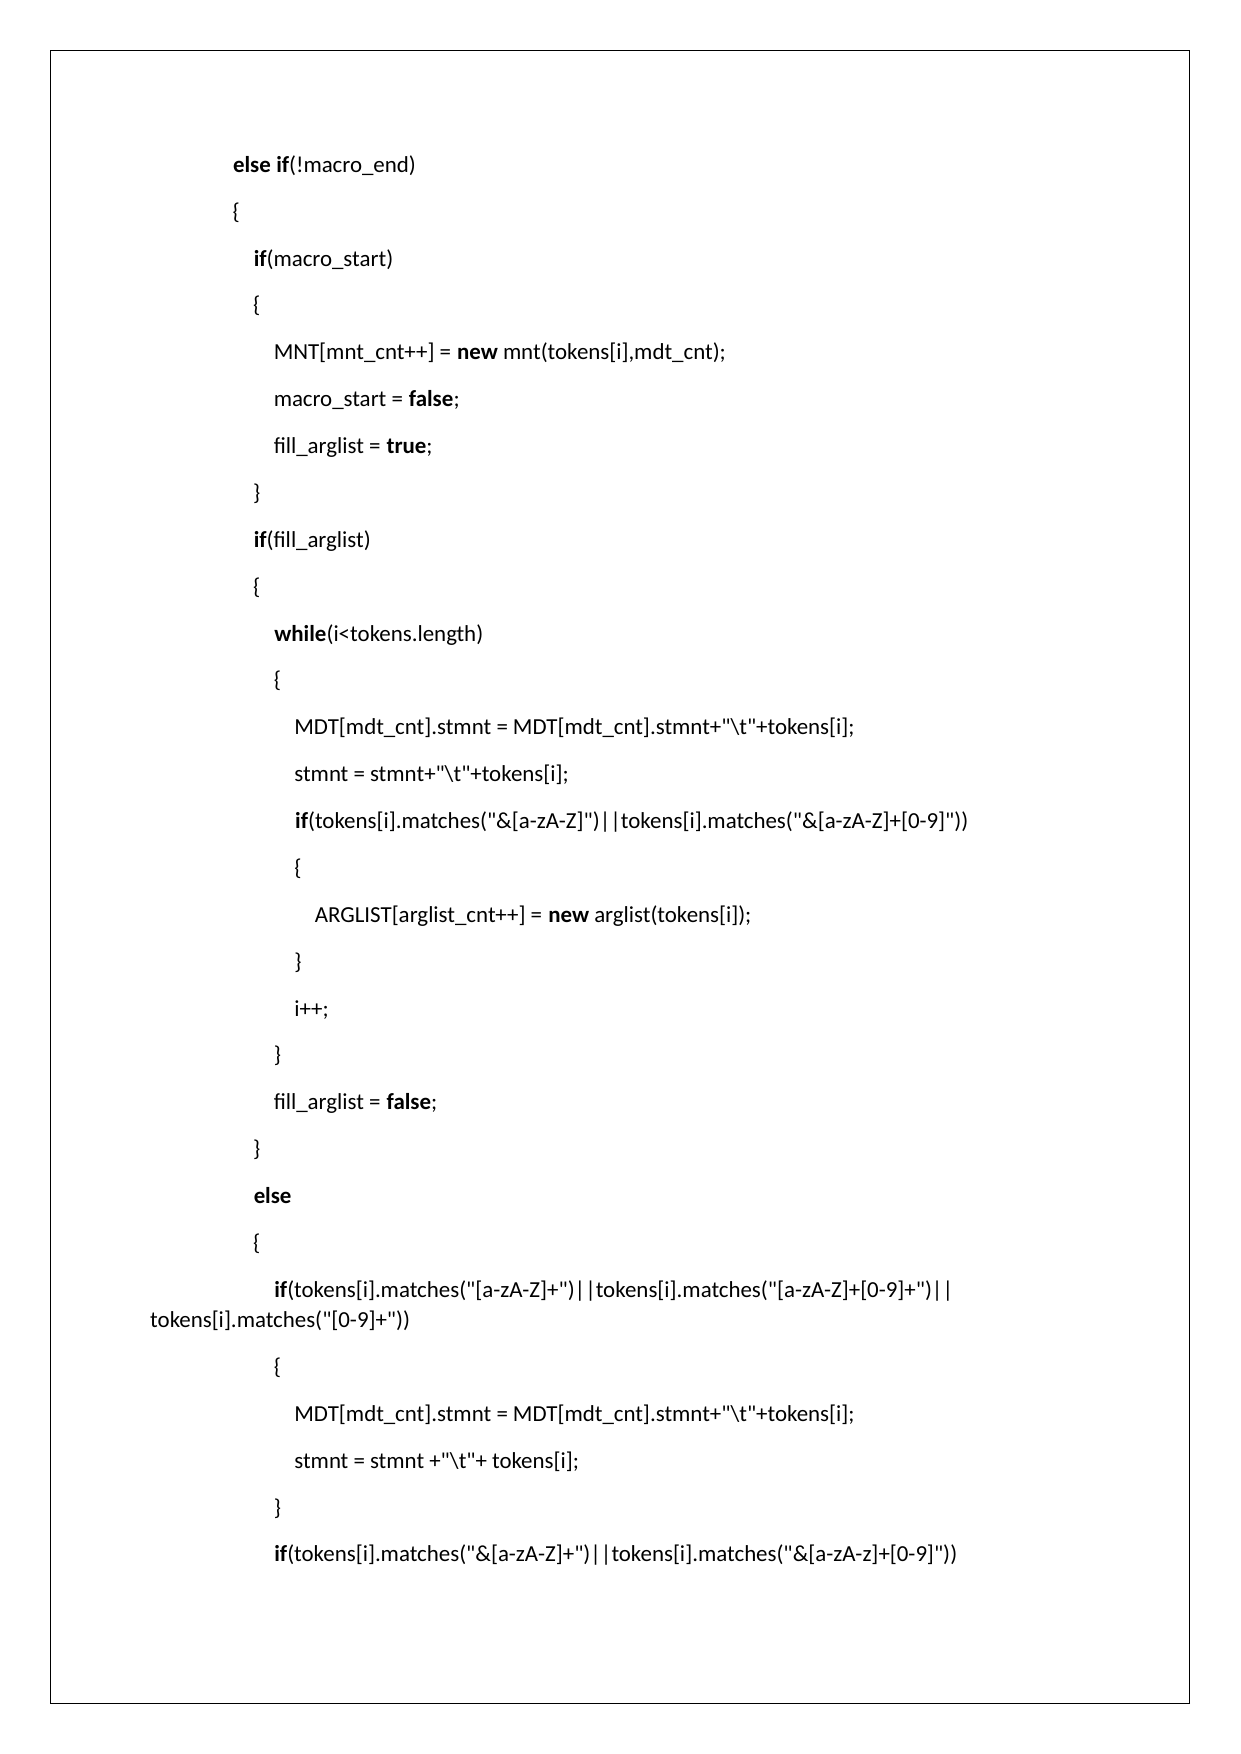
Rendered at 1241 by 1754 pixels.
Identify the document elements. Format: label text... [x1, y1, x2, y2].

text ARGLIST[arglist_cnt++] = new arglist(tokens[i]); [150, 900, 1090, 928]
text { [150, 197, 1090, 225]
text stmnt = stmnt+"\t"+tokens[i]; [150, 759, 1090, 787]
text while(i<tokens.length) [150, 619, 1090, 647]
text else [150, 1181, 1090, 1209]
text { [150, 1228, 1090, 1256]
text MDT[mdt_cnt].stmnt = MDT[mdt_cnt].stmnt+"\t"+tokens[i]; [150, 712, 1090, 741]
text } [150, 947, 1090, 975]
text fill_arglist = false; [150, 1087, 1090, 1116]
text stmnt = stmnt +"\t"+ tokens[i]; [150, 1446, 1090, 1474]
text if(tokens[i].matches("&[a-zA-Z]")||tokens[i].matches("&[a-zA-Z]+[0-9]")) [150, 806, 1090, 834]
text { [150, 1352, 1090, 1380]
text if(tokens[i].matches("&[a-zA-Z]+")||tokens[i].matches("&[a-zA-z]+[0-9]")) [150, 1539, 1090, 1568]
text } [150, 478, 1090, 506]
text if(macro_start) [150, 244, 1090, 272]
text MNT[mnt_cnt++] = new mnt(tokens[i],mdt_cnt); [150, 337, 1090, 366]
text { [150, 666, 1090, 694]
text MDT[mdt_cnt].stmnt = MDT[mdt_cnt].stmnt+"\t"+tokens[i]; [150, 1399, 1090, 1427]
text else if(!macro_end) [150, 150, 1090, 178]
text { [150, 572, 1090, 600]
text fill_arglist = true; [150, 431, 1090, 459]
text i++; [150, 994, 1090, 1022]
text if(tokens[i].matches("[a-zA-Z]+")||tokens[i].matches("[a-zA-Z]+[0-9]+")|| tokens[i].matches("[0-9]+")) [150, 1275, 1090, 1333]
text if(fill_arglist) [150, 525, 1090, 553]
text { [150, 291, 1090, 319]
text } [150, 1493, 1090, 1521]
text } [150, 1134, 1090, 1162]
text } [150, 1041, 1090, 1069]
text { [150, 853, 1090, 881]
text macro_start = false; [150, 384, 1090, 412]
